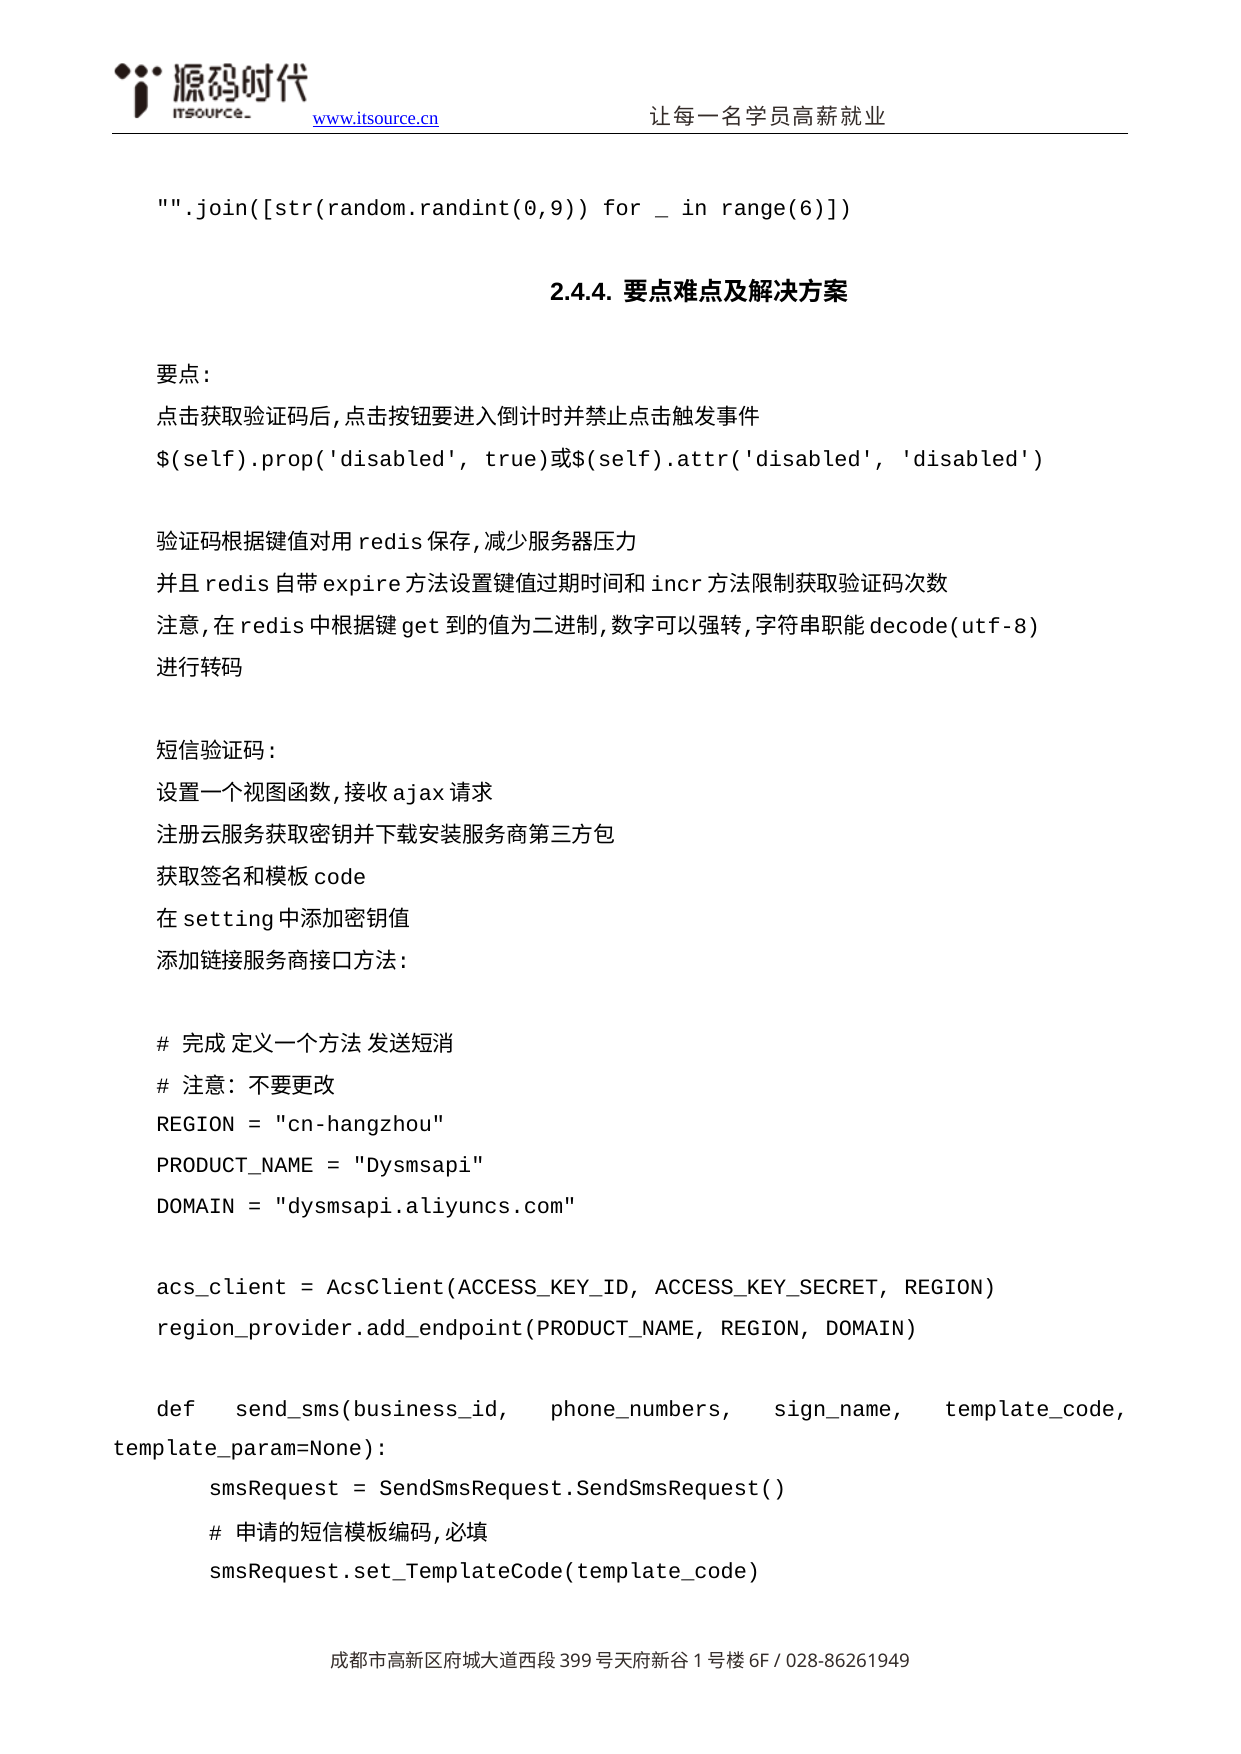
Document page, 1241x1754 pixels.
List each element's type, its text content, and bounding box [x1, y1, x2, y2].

text 点击获取验证码后,点击按钮要进入倒计时并禁止点击触发事件 [112, 399, 1128, 431]
text 进行转码 [112, 650, 1128, 682]
text smsRequest = SendSmsRequest.SendSmsRequest() [112, 1474, 1128, 1506]
text $(self).prop('disabled', true)或$(self).attr('disabled', 'disabled') [112, 441, 1128, 473]
text 并且redis自带expire方法设置键值过期时间和incr方法限制获取验证码次数 [112, 566, 1128, 598]
text def send_sms(business_id, phone_numbers, sign_name, template_code, template_param=None): [112, 1394, 1128, 1466]
text 要点难点及解决方案 [550, 257, 1118, 322]
text 注册云服务获取密钥并下载安装服务商第三方包 [112, 817, 1128, 849]
text 获取签名和模板code [112, 859, 1128, 891]
text region_provider.add_endpoint(PRODUCT_NAME, REGION, DOMAIN) [112, 1313, 1128, 1345]
text 注意,在redis中根据键get到的值为二进制,数字可以强转,字符串职能decode(utf-8) [112, 608, 1128, 640]
text REGION = "cn-hangzhou" [112, 1110, 1128, 1142]
text 短信验证码: [112, 732, 1128, 765]
text smsRequest.set_TemplateCode(template_code) [112, 1556, 1128, 1589]
text "".join([str(random.randint(0,9)) for _ in range(6)]) [112, 193, 1128, 226]
text 设置一个视图函数,接收ajax请求 [112, 774, 1128, 807]
text PRODUCT_NAME = "Dysmsapi" [112, 1150, 1128, 1183]
text # 完成 定义一个方法 发送短消 [112, 1026, 1128, 1058]
text 验证码根据键值对用redis保存,减少服务器压力 [112, 524, 1128, 556]
text acs_client = AcsClient(ACCESS_KEY_ID, ACCESS_KEY_SECRET, REGION) [112, 1272, 1128, 1305]
text 在setting中添加密钥值 [112, 901, 1128, 933]
text # 注意：不要更改 [112, 1068, 1128, 1100]
text DOMAIN = "dysmsapi.aliyuncs.com" [112, 1191, 1128, 1223]
text 要点: [112, 357, 1128, 389]
text # 申请的短信模板编码,必填 [112, 1514, 1128, 1547]
picture [112, 59, 313, 125]
text 添加链接服务商接口方法: [112, 943, 1128, 975]
